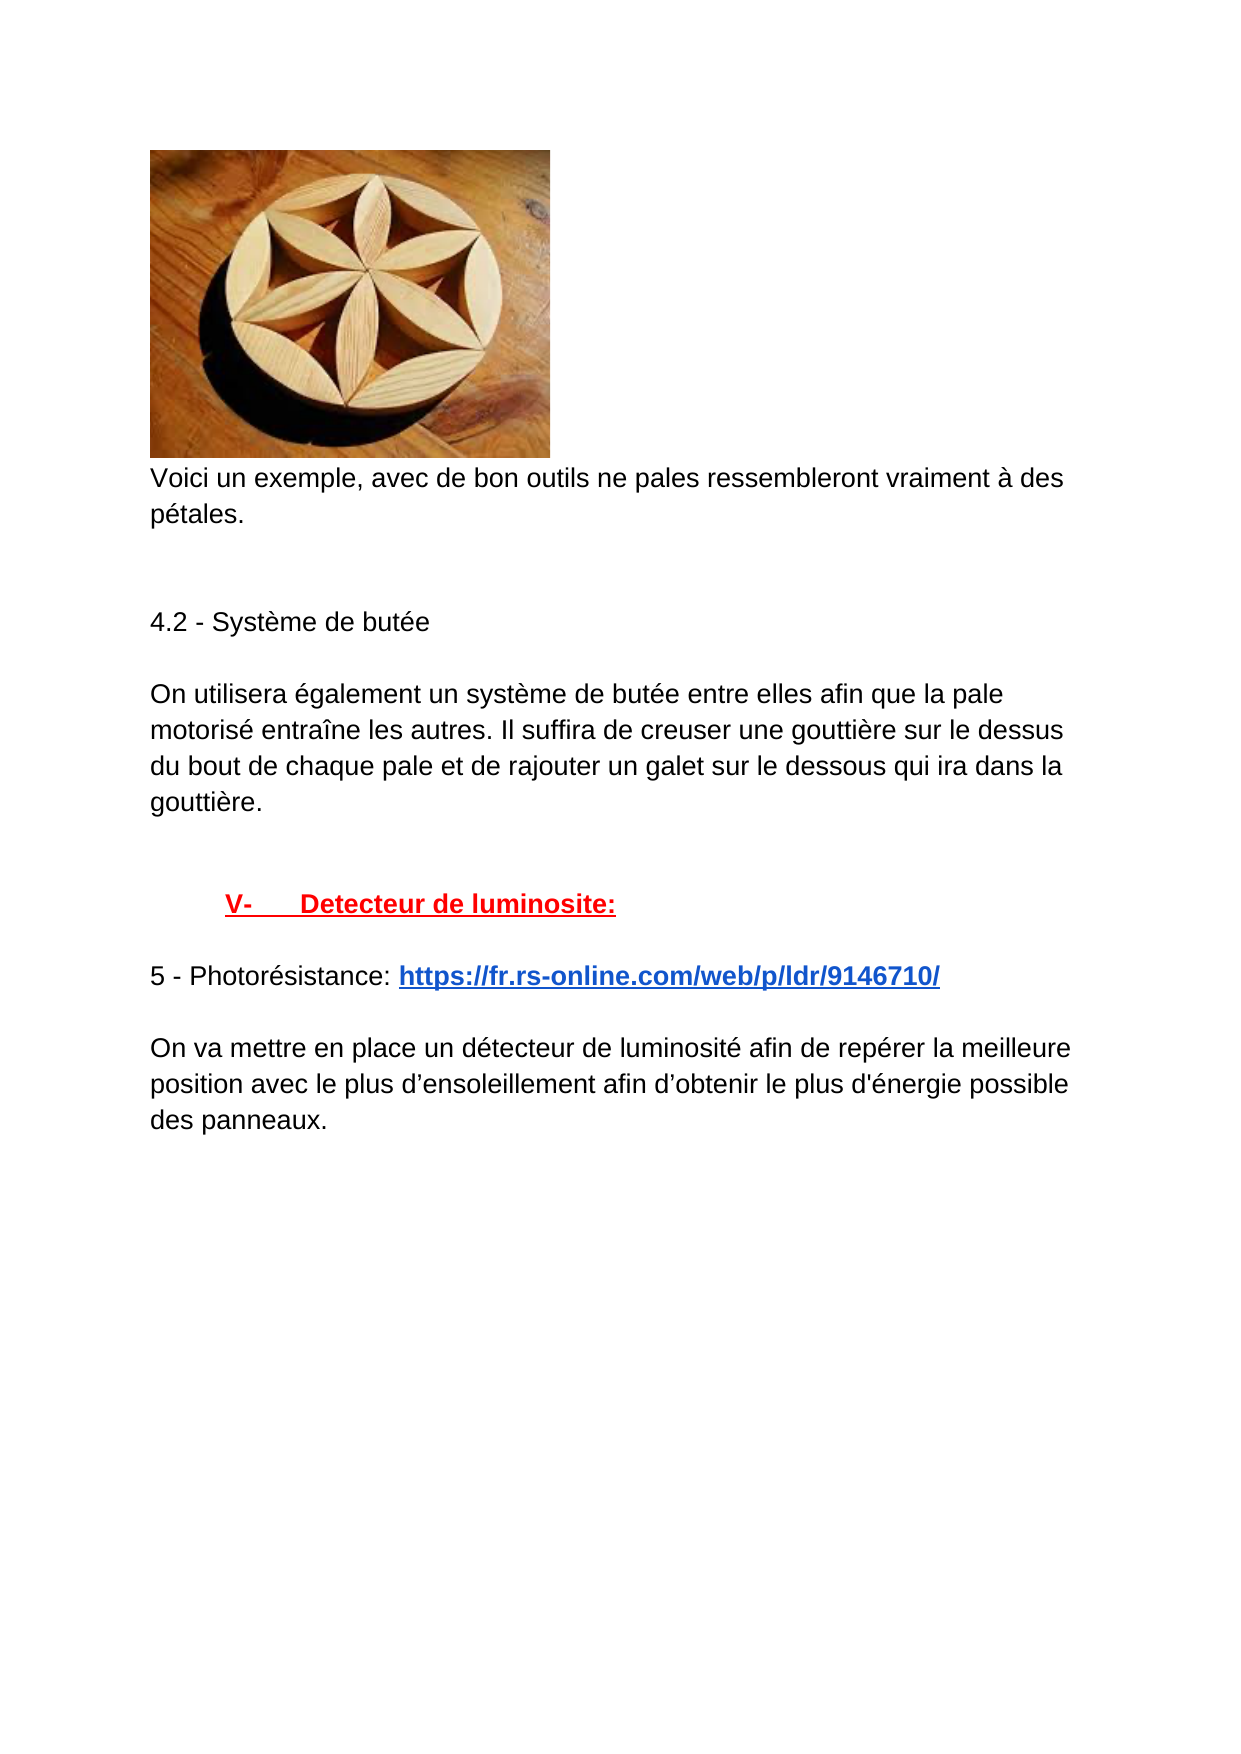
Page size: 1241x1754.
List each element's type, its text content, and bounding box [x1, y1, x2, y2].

text 5 - Photorésistance: https://fr.rs-online.com/web/p/ldr/9146710/ [150, 960, 1090, 991]
text On utilisera également un système de butée entre elles afin que la pale motorisé entraîne les autres. Il suffira de creuser une gouttière sur le dessus du bout de chaque pale et de rajouter un galet sur le dessous qui ira dans la gouttière. [150, 678, 1090, 817]
text V- Detecteur de luminosite: [150, 888, 1090, 919]
picture [150, 150, 550, 458]
text 4.2 - Système de butée [150, 606, 1090, 637]
text On va mettre en place un détecteur de luminosité afin de repérer la meilleure position avec le plus d’ensoleillement afin d’obtenir le plus d'énergie possible des panneaux. [150, 1032, 1090, 1135]
text Voici un exemple, avec de bon outils ne pales ressembleront vraiment à des pétales. [150, 462, 1090, 530]
